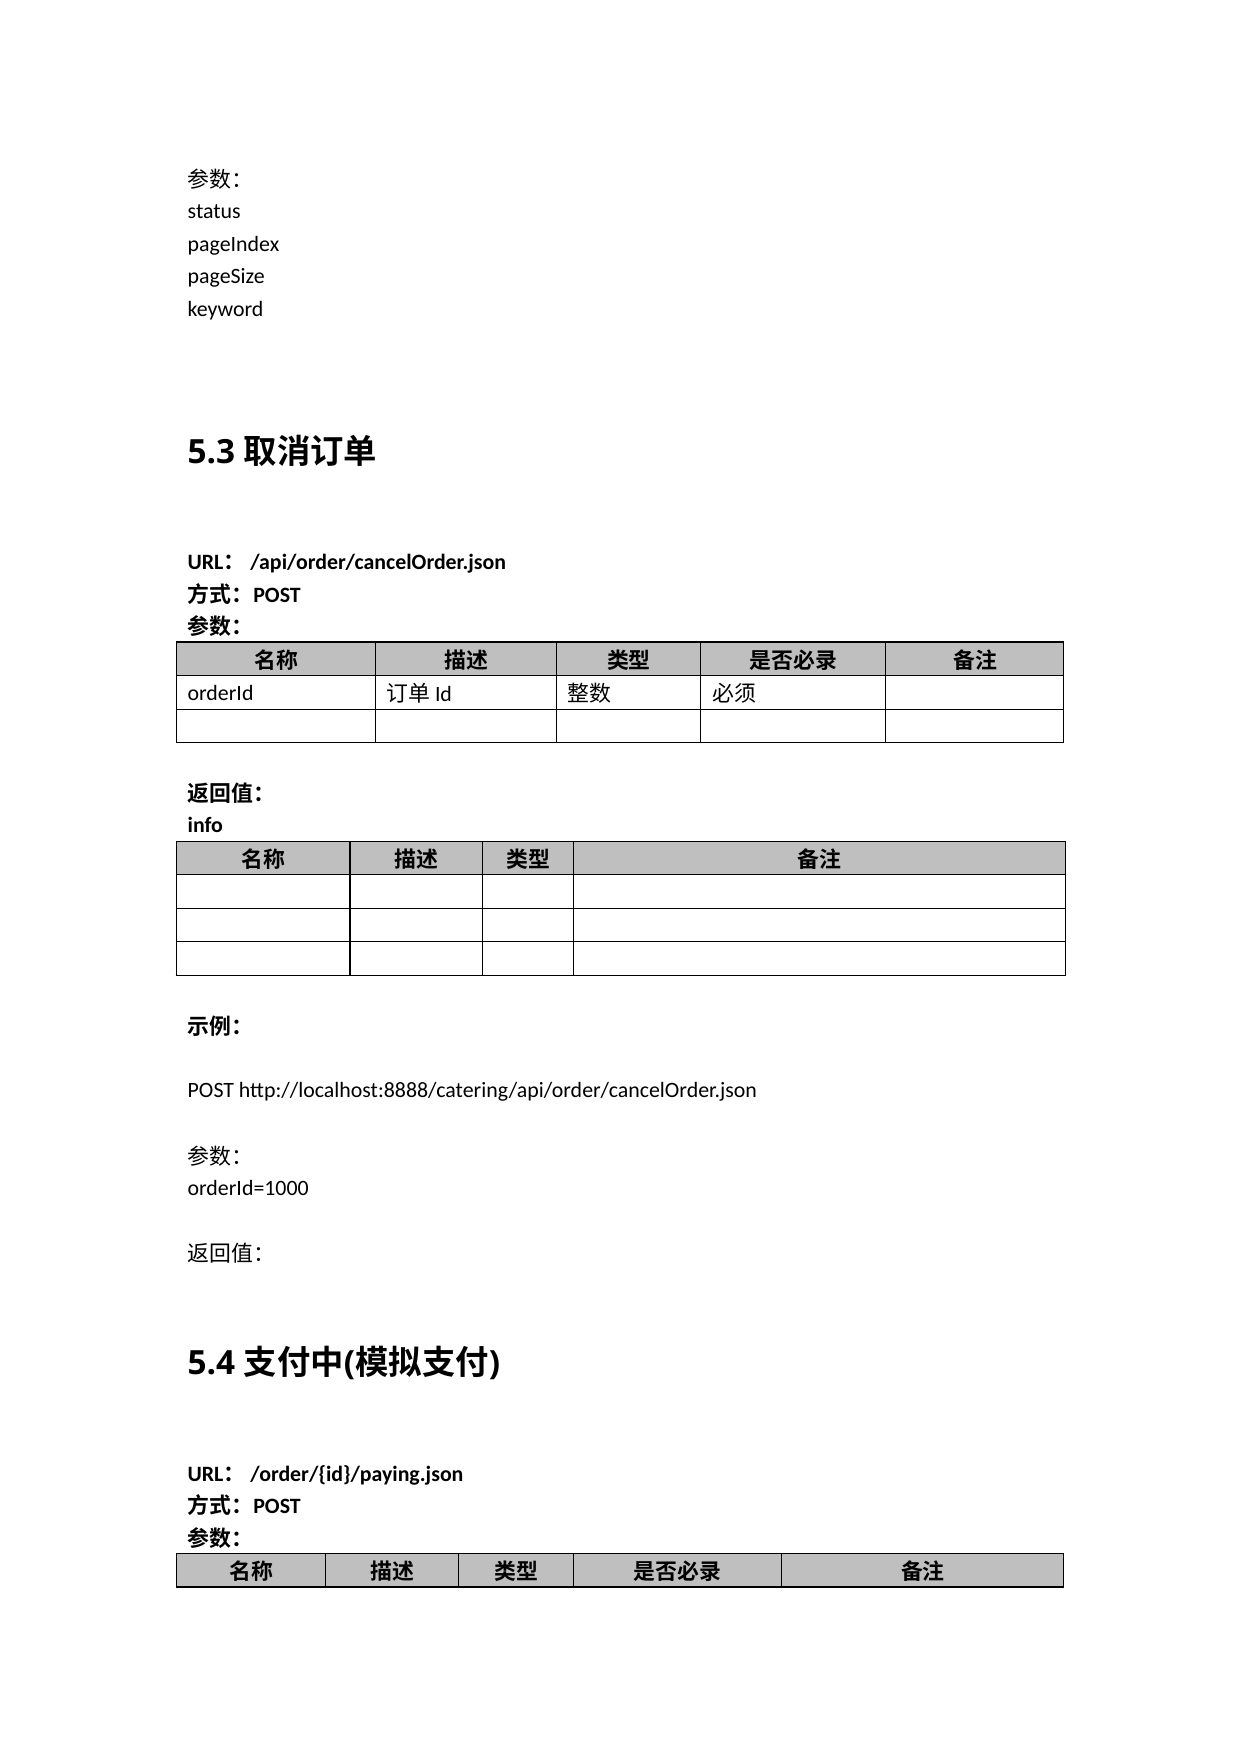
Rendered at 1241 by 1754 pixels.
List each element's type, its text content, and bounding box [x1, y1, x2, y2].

table_cell [483, 942, 573, 975]
table_header 类型 [557, 643, 700, 675]
text 返回值： [187, 776, 1053, 808]
table_cell [557, 710, 700, 742]
table_header 名称 [177, 1554, 325, 1586]
table_header 名称 [177, 842, 349, 874]
table_header 是否必录 [574, 1554, 781, 1586]
text 方式：POST [187, 1488, 1053, 1520]
table_cell [177, 710, 375, 742]
text POST http://localhost:8888/catering/api/order/cancelOrder.json [187, 1073, 1053, 1106]
text 返回值： [187, 1236, 1053, 1268]
table_header 描述 [326, 1554, 458, 1586]
table_cell [574, 942, 1065, 975]
table_cell 整数 [557, 676, 700, 708]
text 方式：POST [187, 576, 1053, 609]
text URL： /order/{id}/paying.json [187, 1455, 1053, 1488]
table_header 类型 [459, 1554, 573, 1586]
table_cell [351, 909, 482, 941]
table_cell 订单Id [376, 676, 556, 708]
text pageSize [187, 259, 1053, 292]
table_header 是否必录 [701, 643, 885, 675]
table_cell [574, 909, 1065, 941]
table_header 备注 [574, 842, 1065, 874]
text 示例： [187, 1008, 1053, 1041]
table_cell [701, 710, 885, 742]
table_header 类型 [483, 842, 573, 874]
table_cell [886, 676, 1063, 708]
text 参数： [187, 609, 1053, 641]
table_cell [376, 710, 556, 742]
text 参数： [187, 1138, 1053, 1171]
table_cell [351, 875, 482, 908]
table_cell [177, 875, 349, 908]
text info [187, 808, 1053, 841]
text 参数： [187, 162, 1053, 194]
table_header 名称 [177, 643, 375, 675]
table_header 备注 [782, 1554, 1063, 1586]
table_cell 必须 [701, 676, 885, 708]
subtitle 5.3 取消订单 [187, 417, 1053, 482]
table_cell [574, 875, 1065, 908]
table_cell [483, 909, 573, 941]
text orderId=1000 [187, 1171, 1053, 1203]
text 参数： [187, 1520, 1053, 1553]
text keyword [187, 292, 1053, 324]
text status [187, 194, 1053, 227]
table_header 描述 [351, 842, 482, 874]
text URL： /api/order/cancelOrder.json [187, 544, 1053, 576]
table_cell [351, 942, 482, 975]
table_cell [886, 710, 1063, 742]
table_cell [177, 909, 349, 941]
table_cell [483, 875, 573, 908]
subtitle 5.4 支付中(模拟支付) [187, 1328, 1053, 1393]
text pageIndex [187, 227, 1053, 259]
table_cell [177, 942, 349, 975]
table_header 描述 [376, 643, 556, 675]
table_header 备注 [886, 643, 1063, 675]
table_cell orderId [177, 676, 375, 708]
